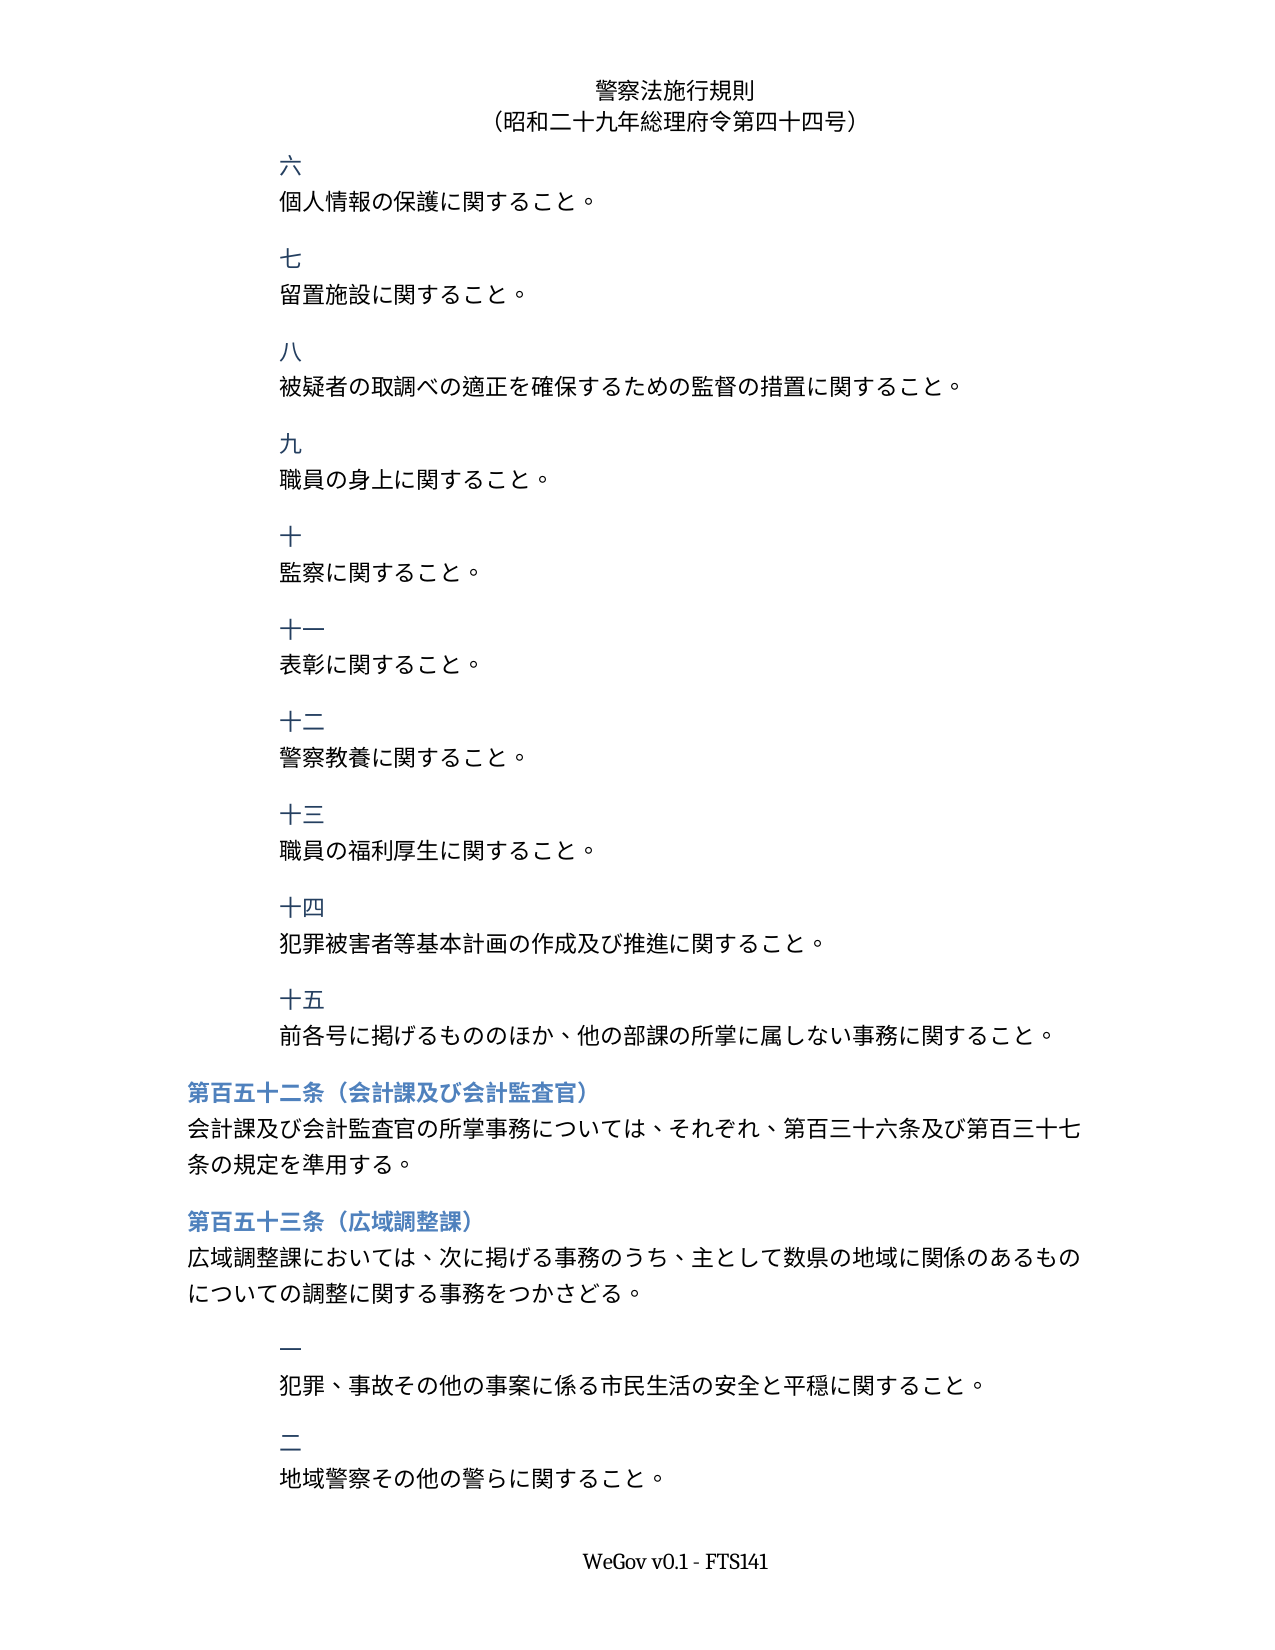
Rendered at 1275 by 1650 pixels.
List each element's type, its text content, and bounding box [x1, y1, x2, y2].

text 犯罪被害者等基本計画の作成及び推進に関すること。 [279, 928, 1087, 959]
text 職員の身上に関すること。 [279, 464, 1087, 495]
subtitle 十二 [279, 706, 1087, 737]
text 監察に関すること。 [279, 557, 1087, 588]
text 会計課及び会計監査官の所掌事務については、それぞれ、第百三十六条及び第百三十七条の規定を準用する。 [187, 1113, 1087, 1180]
subtitle 十一 [279, 613, 1087, 645]
text 広域調整課においては、次に掲げる事務のうち、主として数県の地域に関係のあるものについての調整に関する事務をつかさどる。 [187, 1242, 1087, 1309]
subtitle 十三 [279, 799, 1087, 830]
subtitle 六 [279, 150, 1087, 181]
subtitle 七 [279, 243, 1087, 274]
subtitle 一 [279, 1334, 1087, 1366]
text 留置施設に関すること。 [279, 279, 1087, 310]
subtitle 二 [279, 1427, 1087, 1458]
text 警察教養に関すること。 [279, 742, 1087, 773]
text 個人情報の保護に関すること。 [279, 186, 1087, 217]
text 職員の福利厚生に関すること。 [279, 835, 1087, 866]
subtitle 十五 [279, 984, 1087, 1016]
text 犯罪、事故その他の事案に係る市民生活の安全と平穏に関すること。 [279, 1370, 1087, 1402]
subtitle 十 [279, 521, 1087, 552]
subtitle 十四 [279, 892, 1087, 923]
text 地域警察その他の警らに関すること。 [279, 1463, 1087, 1494]
subtitle 八 [279, 335, 1087, 367]
text 被疑者の取調べの適正を確保するための監督の措置に関すること。 [279, 371, 1087, 403]
subtitle 第百五十三条（広域調整課） [187, 1206, 1087, 1237]
subtitle 九 [279, 428, 1087, 459]
text 表彰に関すること。 [279, 649, 1087, 681]
subtitle 第百五十二条（会計課及び会計監査官） [187, 1077, 1087, 1108]
text 前各号に掲げるもののほか、他の部課の所掌に属しない事務に関すること。 [279, 1020, 1087, 1052]
